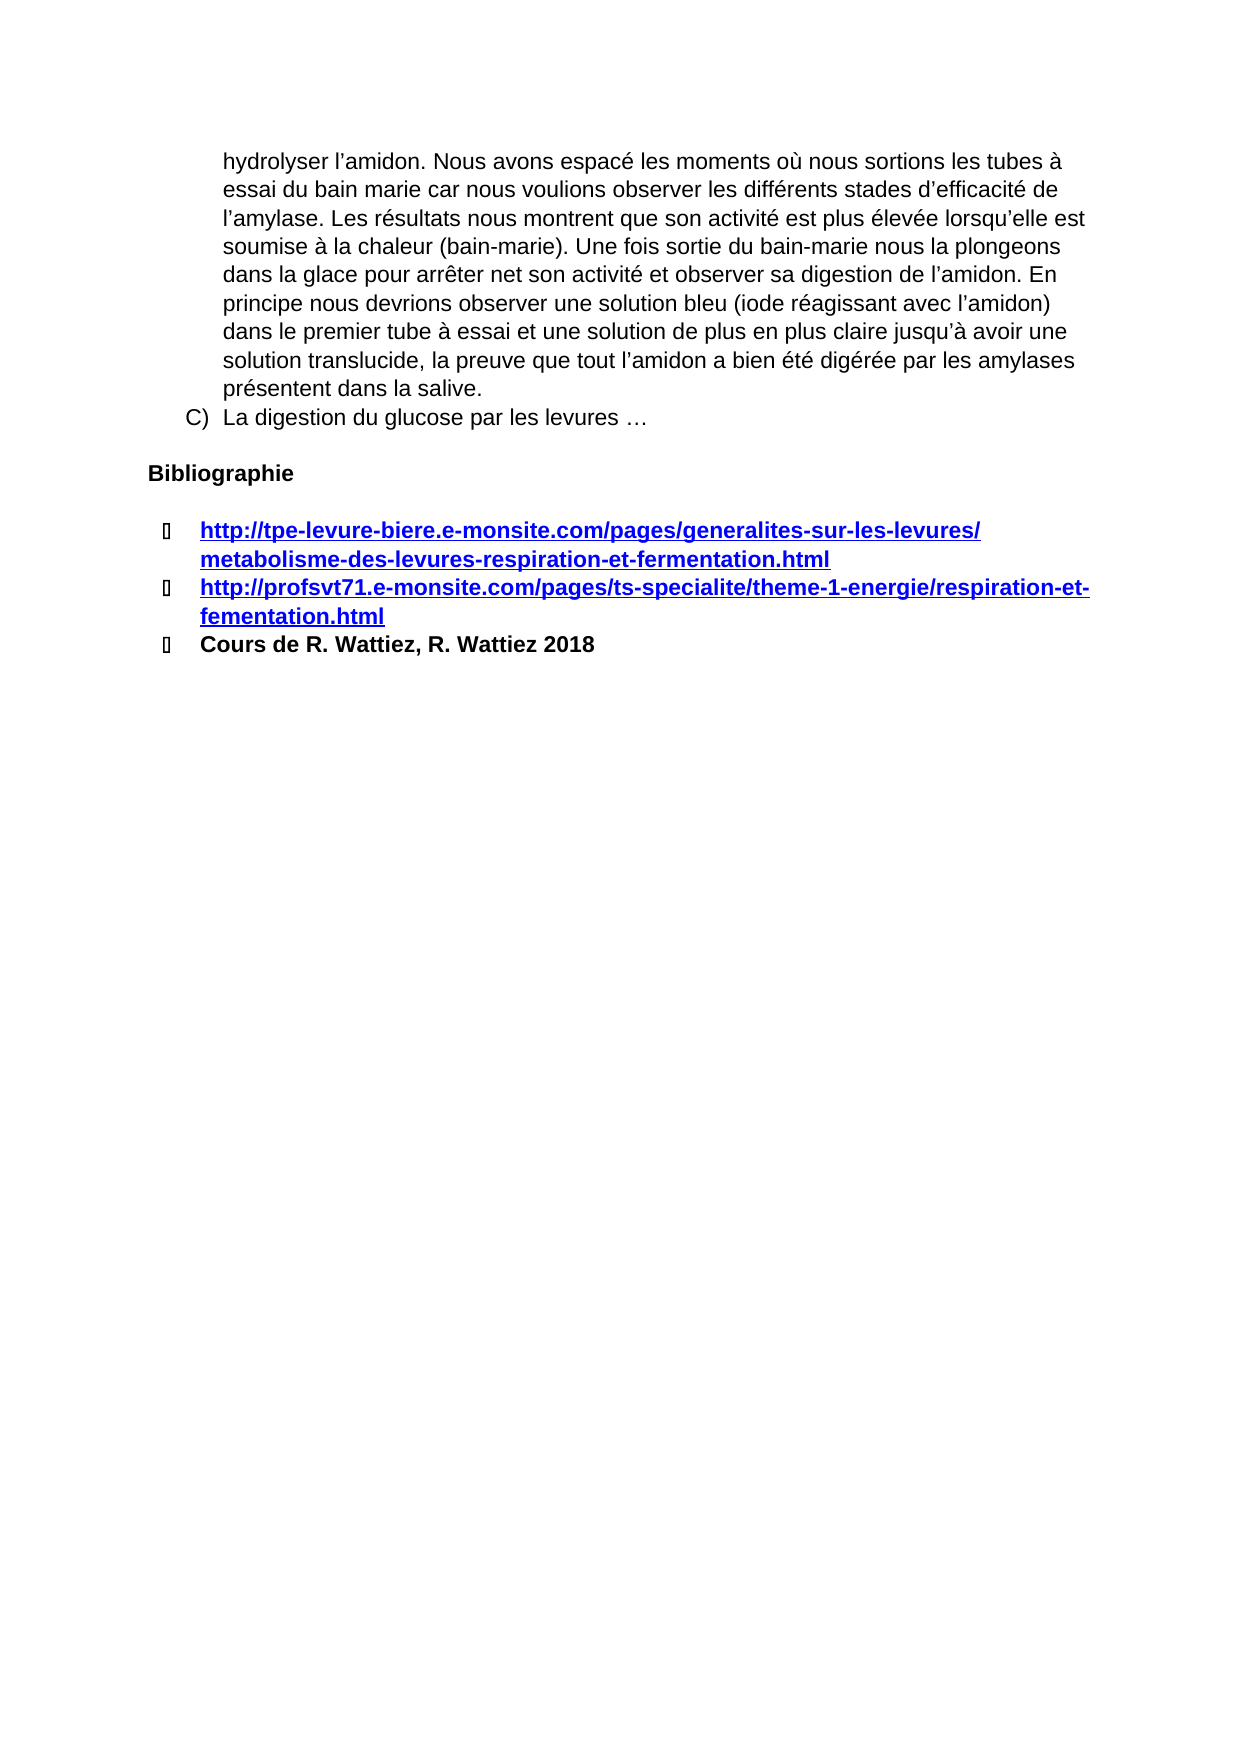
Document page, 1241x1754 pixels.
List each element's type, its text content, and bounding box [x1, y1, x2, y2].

list La digestion du glucose par les levures … [185, 403, 1093, 430]
text Bibliographie [148, 460, 1093, 487]
list Cours de R. Wattiez, R. Wattiez 2018 [162, 631, 1093, 657]
list http://tpe-levure-biere.e-monsite.com/pages/generalites-sur-les-levures/metabolisme-des-levures-respiration-et-fermentation.html [162, 517, 1093, 572]
list http://profsvt71.e-monsite.com/pages/ts-specialite/theme-1-energie/respiration-et-fementation.html [162, 574, 1093, 629]
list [185, 148, 1093, 401]
